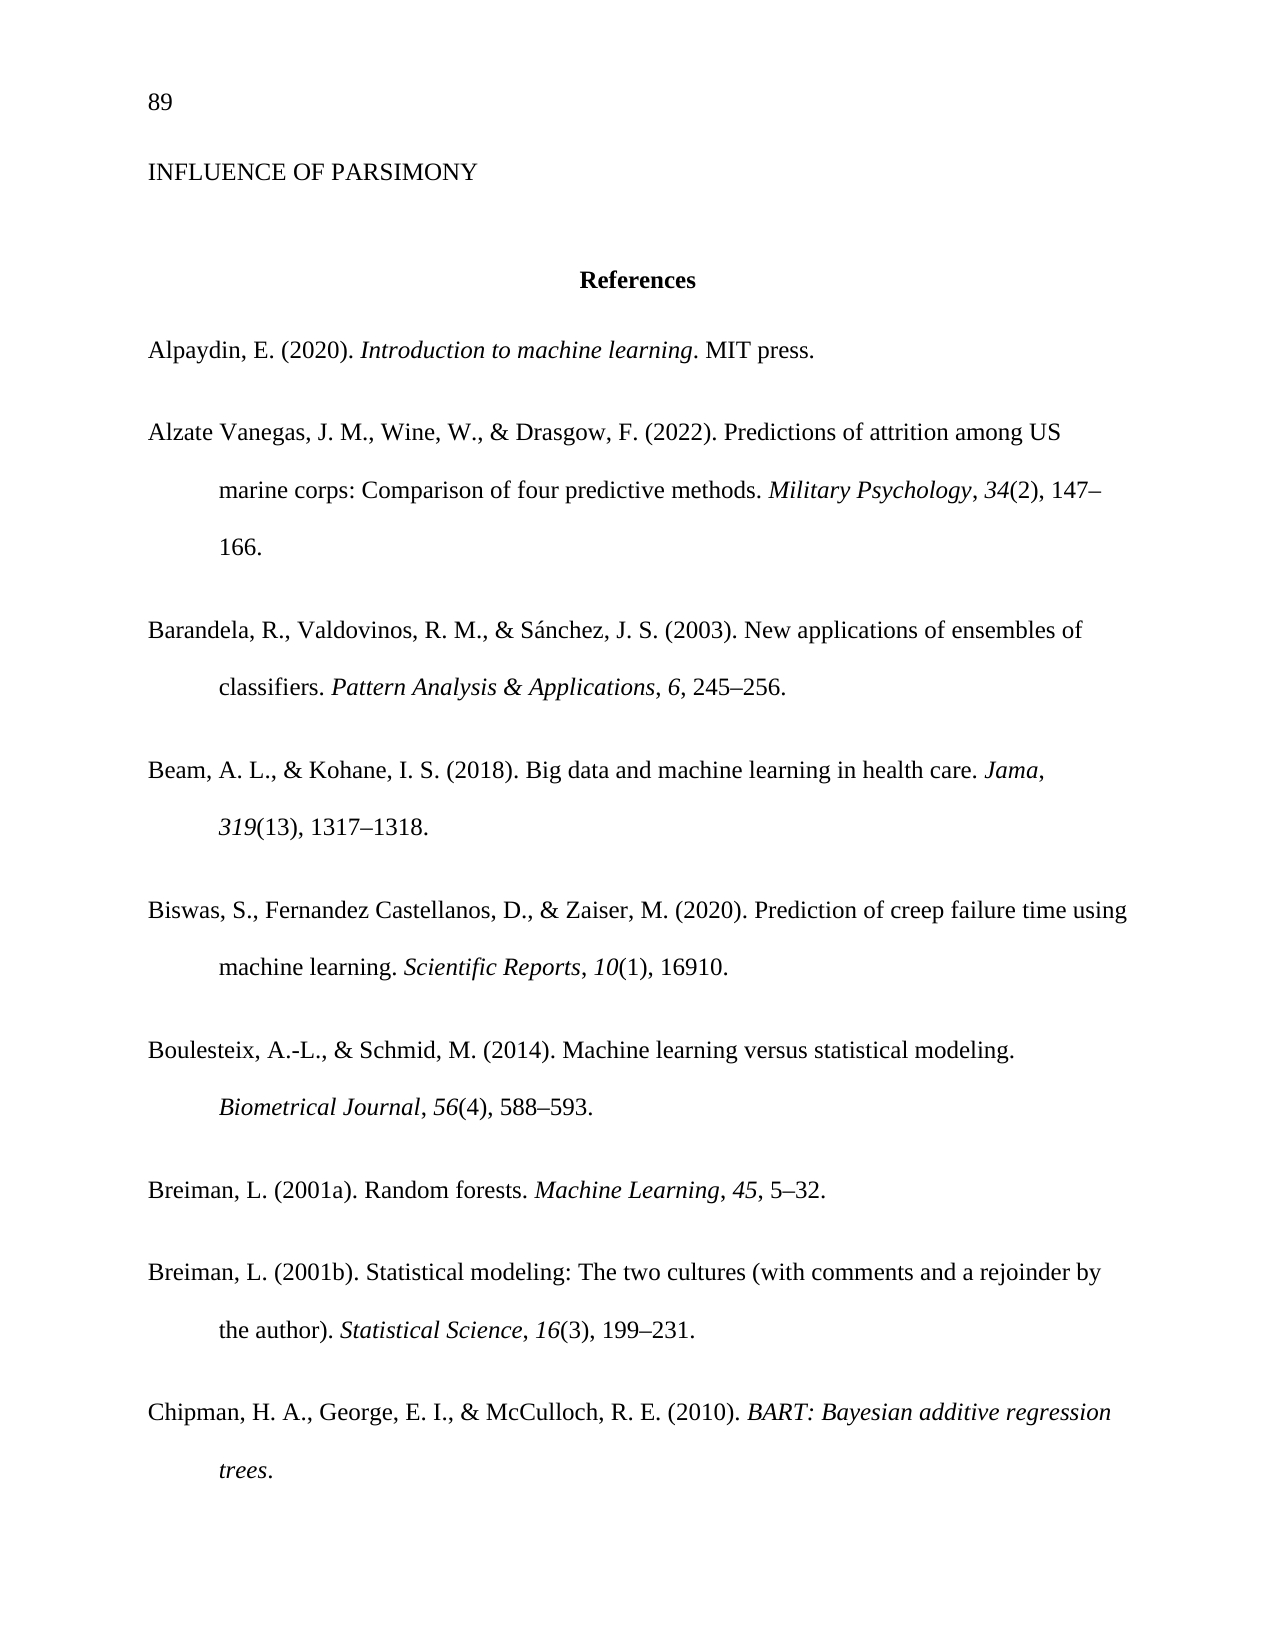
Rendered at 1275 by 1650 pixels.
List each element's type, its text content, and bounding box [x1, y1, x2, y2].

text Chipman, H. A., George, E. I., & McCulloch, R. E. (2010). BART: Bayesian additive regression trees. [148, 1397, 1127, 1484]
text Beam, A. L., & Kohane, I. S. (2018). Big data and machine learning in health care. Jama, 319(13), 1317–1318. [148, 755, 1127, 841]
subtitle References [148, 265, 1127, 294]
text Alpaydin, E. (2020). Introduction to machine learning. MIT press. [148, 335, 1127, 364]
text Boulesteix, A.-L., & Schmid, M. (2014). Machine learning versus statistical modeling. Biometrical Journal, 56(4), 588–593. [148, 1035, 1127, 1121]
text Alzate Vanegas, J. M., Wine, W., & Drasgow, F. (2022). Predictions of attrition among US marine corps: Comparison of four predictive methods. Military Psychology, 34(2), 147–166. [148, 417, 1127, 561]
text Breiman, L. (2001a). Random forests. Machine Learning, 45, 5–32. [148, 1175, 1127, 1204]
text Barandela, R., Valdovinos, R. M., & Sánchez, J. S. (2003). New applications of ensembles of classifiers. Pattern Analysis & Applications, 6, 245–256. [148, 615, 1127, 701]
text Breiman, L. (2001b). Statistical modeling: The two cultures (with comments and a rejoinder by the author). Statistical Science, 16(3), 199–231. [148, 1257, 1127, 1344]
text Biswas, S., Fernandez Castellanos, D., & Zaiser, M. (2020). Prediction of creep failure time using machine learning. Scientific Reports, 10(1), 16910. [148, 895, 1127, 981]
